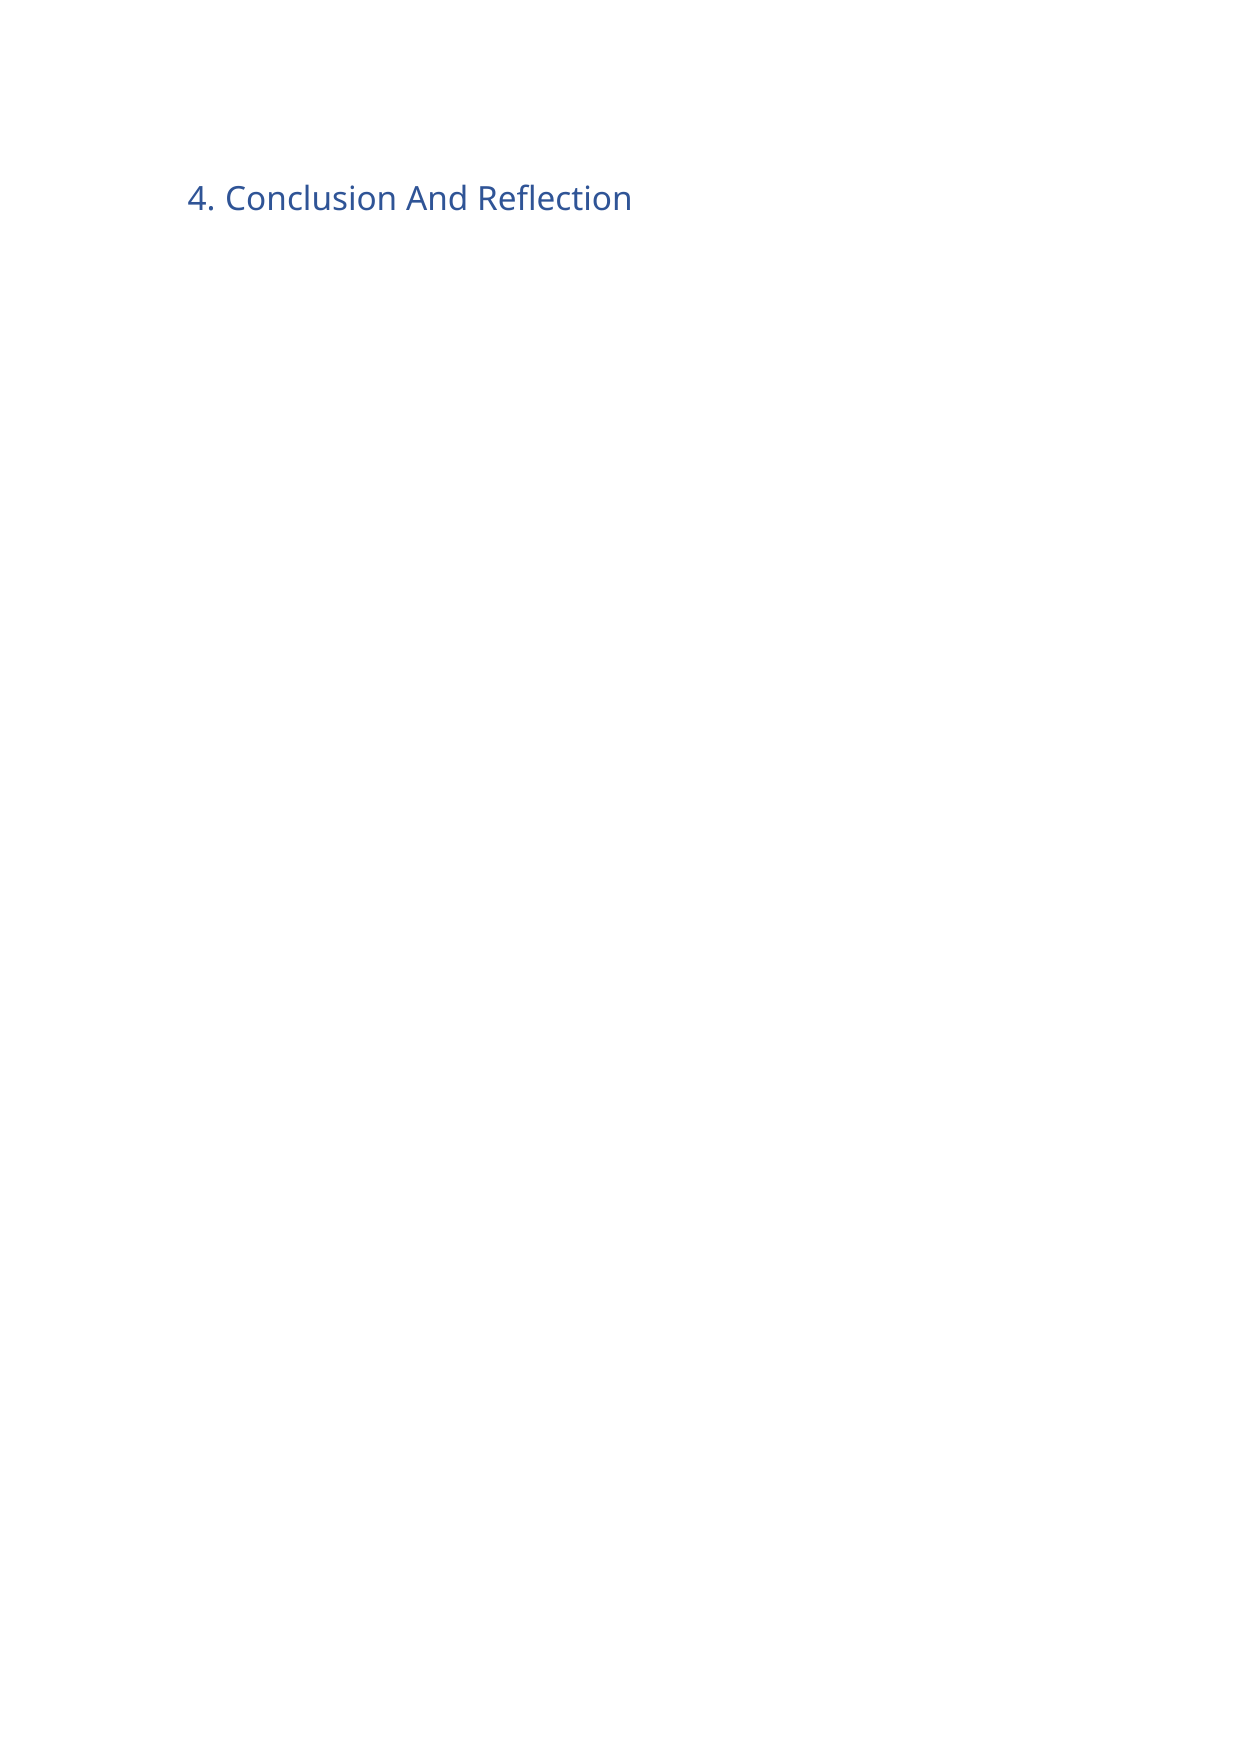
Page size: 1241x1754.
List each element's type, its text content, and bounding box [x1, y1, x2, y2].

subtitle Conclusion And Reflection [187, 175, 1090, 220]
